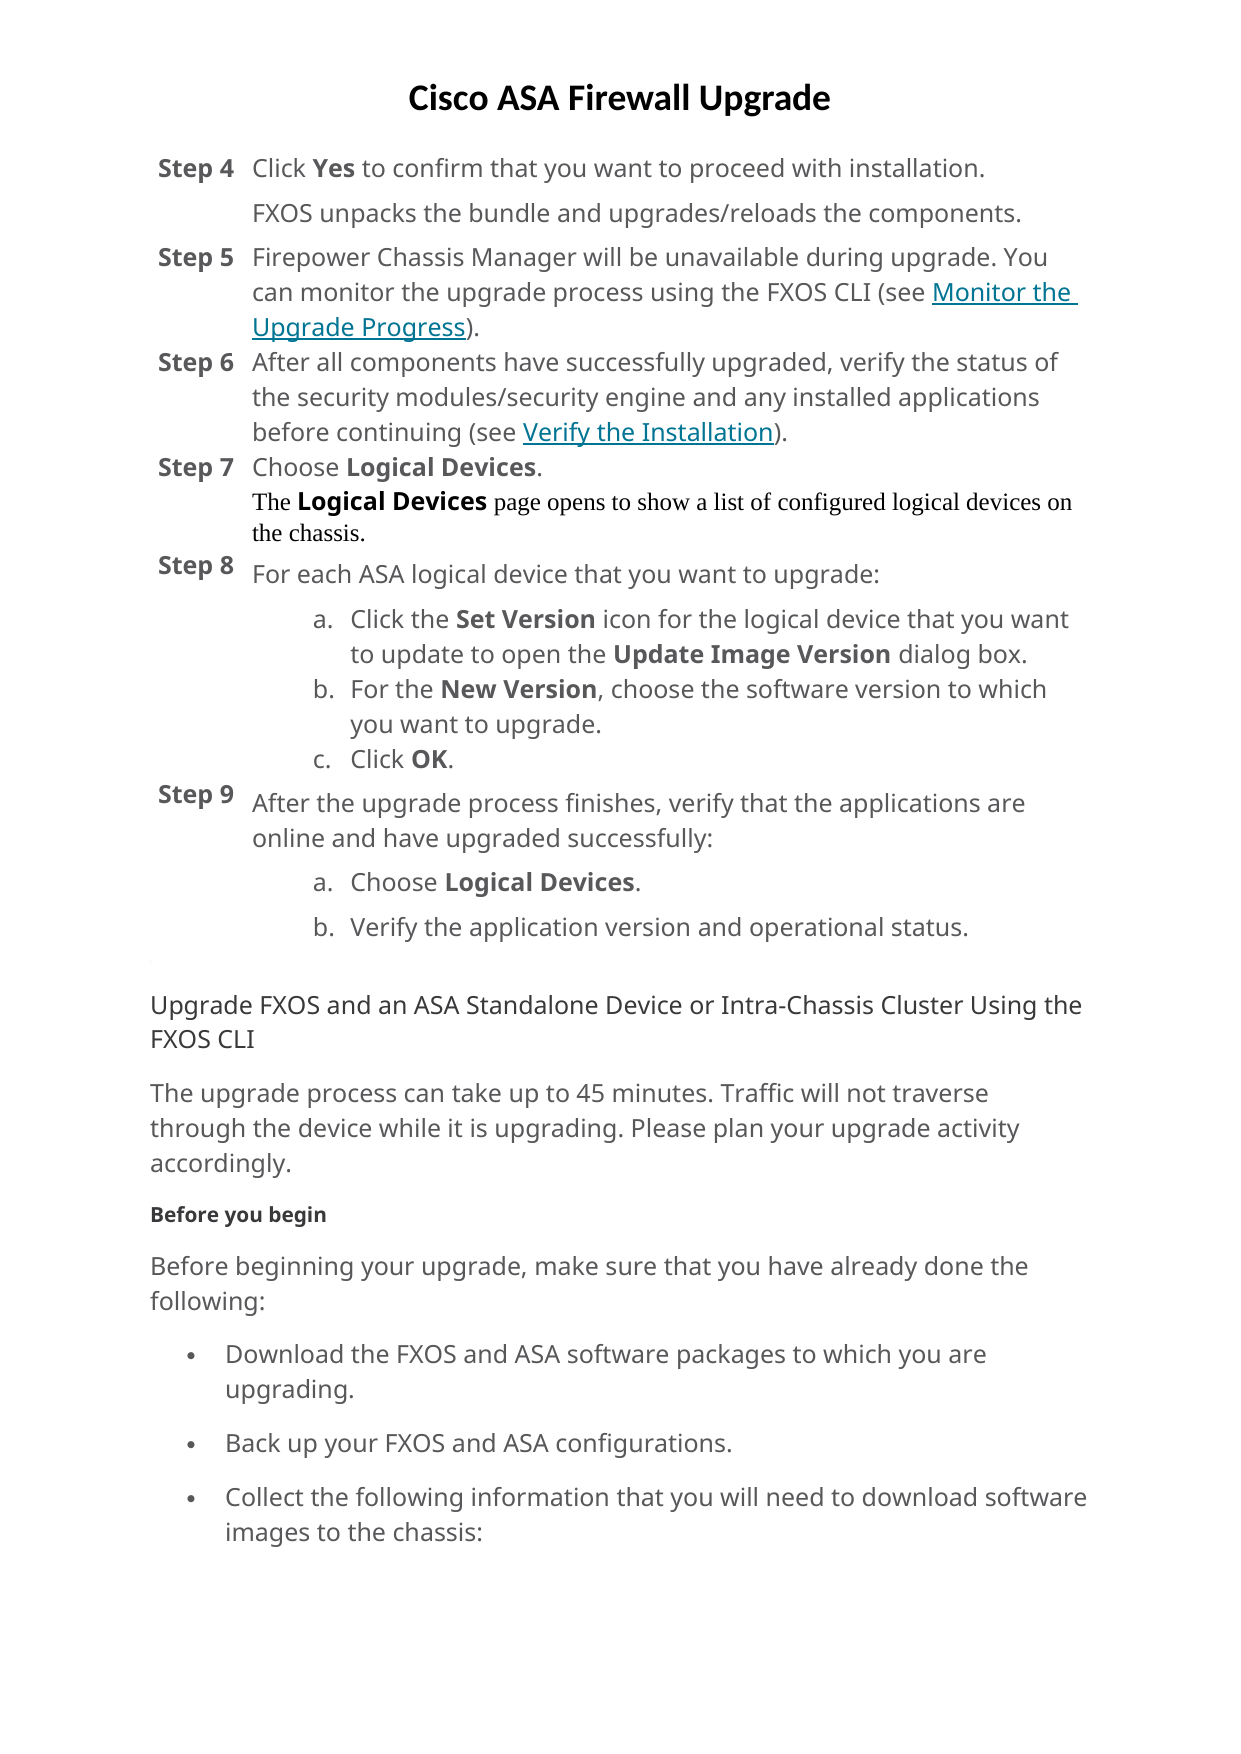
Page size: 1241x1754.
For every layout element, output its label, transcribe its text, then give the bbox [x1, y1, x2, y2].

table_cell Step 6 [150, 344, 244, 449]
table_cell Step 7 [150, 449, 244, 547]
table_cell Step 9 [150, 775, 244, 953]
table_cell After the upgrade process finishes, verify that the applications are online and have upgraded successfully: Choose Logical Devices. Verify the application version and operational status. [244, 775, 1090, 953]
table_cell Step 5 [150, 239, 244, 344]
list Download the FXOS and ASA software packages to which you are upgrading. [187, 1336, 1090, 1406]
table_cell Step 4 [150, 150, 244, 239]
table_cell Firepower Chassis Manager will be unavailable during upgrade. You can monitor the upgrade process using the FXOS CLI (see Monitor the Upgrade Progress). [244, 239, 1090, 344]
table_cell Click Yes to confirm that you want to proceed with installation. FXOS unpacks the bundle and upgrades/reloads the components. [244, 150, 1090, 239]
list Back up your FXOS and ASA configurations. [187, 1425, 1090, 1460]
table_cell Step 8 [150, 547, 244, 775]
text Before beginning your upgrade, make sure that you have already done the following: [150, 1247, 1090, 1317]
text Before you begin [150, 1198, 1090, 1228]
table_cell Choose Logical Devices. The Logical Devices page opens to show a list of configured logical devices on the chassis. [244, 449, 1090, 547]
text Upgrade FXOS and an ASA Standalone Device or Intra-Chassis Cluster Using the FXOS CLI [150, 988, 1090, 1056]
table_cell For each ASA logical device that you want to upgrade: Click the Set Version icon for the logical device that you want to update to open the Update Image Version dialog box. For the New Version, choose the software version to which you want to upgrade. Click OK. [244, 547, 1090, 775]
table_cell After all components have successfully upgraded, verify the status of the security modules/security engine and any installed applications before continuing (see Verify the Installation). [244, 344, 1090, 449]
text The upgrade process can take up to 45 minutes. Traffic will not traverse through the device while it is upgrading. Please plan your upgrade activity accordingly. [150, 1075, 1090, 1180]
list Collect the following information that you will need to download software images to the chassis: [187, 1478, 1090, 1548]
